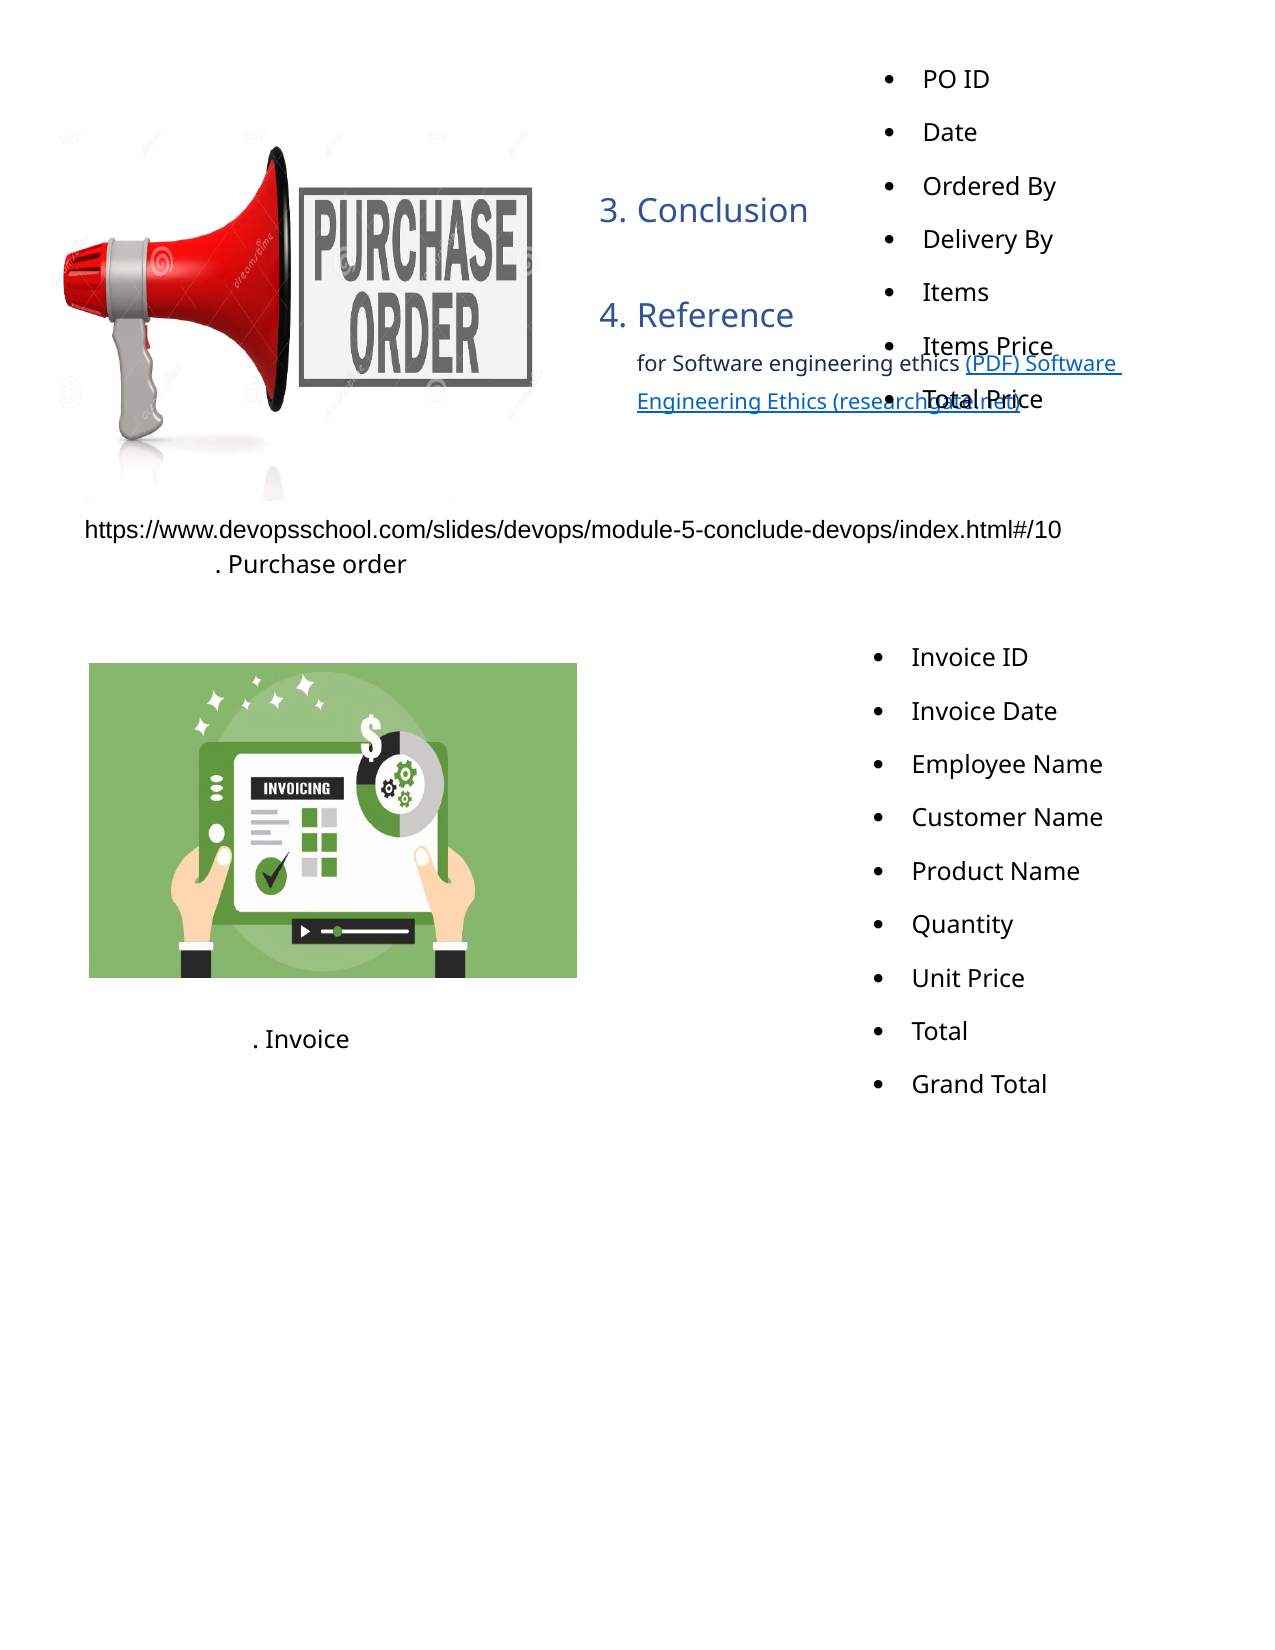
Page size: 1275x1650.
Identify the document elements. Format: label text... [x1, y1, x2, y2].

text for Software engineering ethics (PDF) Software Engineering Ethics (researchgate.net) [543, 340, 1162, 415]
picture [55, 131, 543, 501]
text https://www.devopsschool.com/slides/devops/module-5-conclude-devops/index.html#/10 [84, 453, 1162, 544]
subtitle Reference [543, 291, 1162, 337]
subtitle Conclusion [543, 187, 1162, 233]
picture [88, 663, 577, 978]
